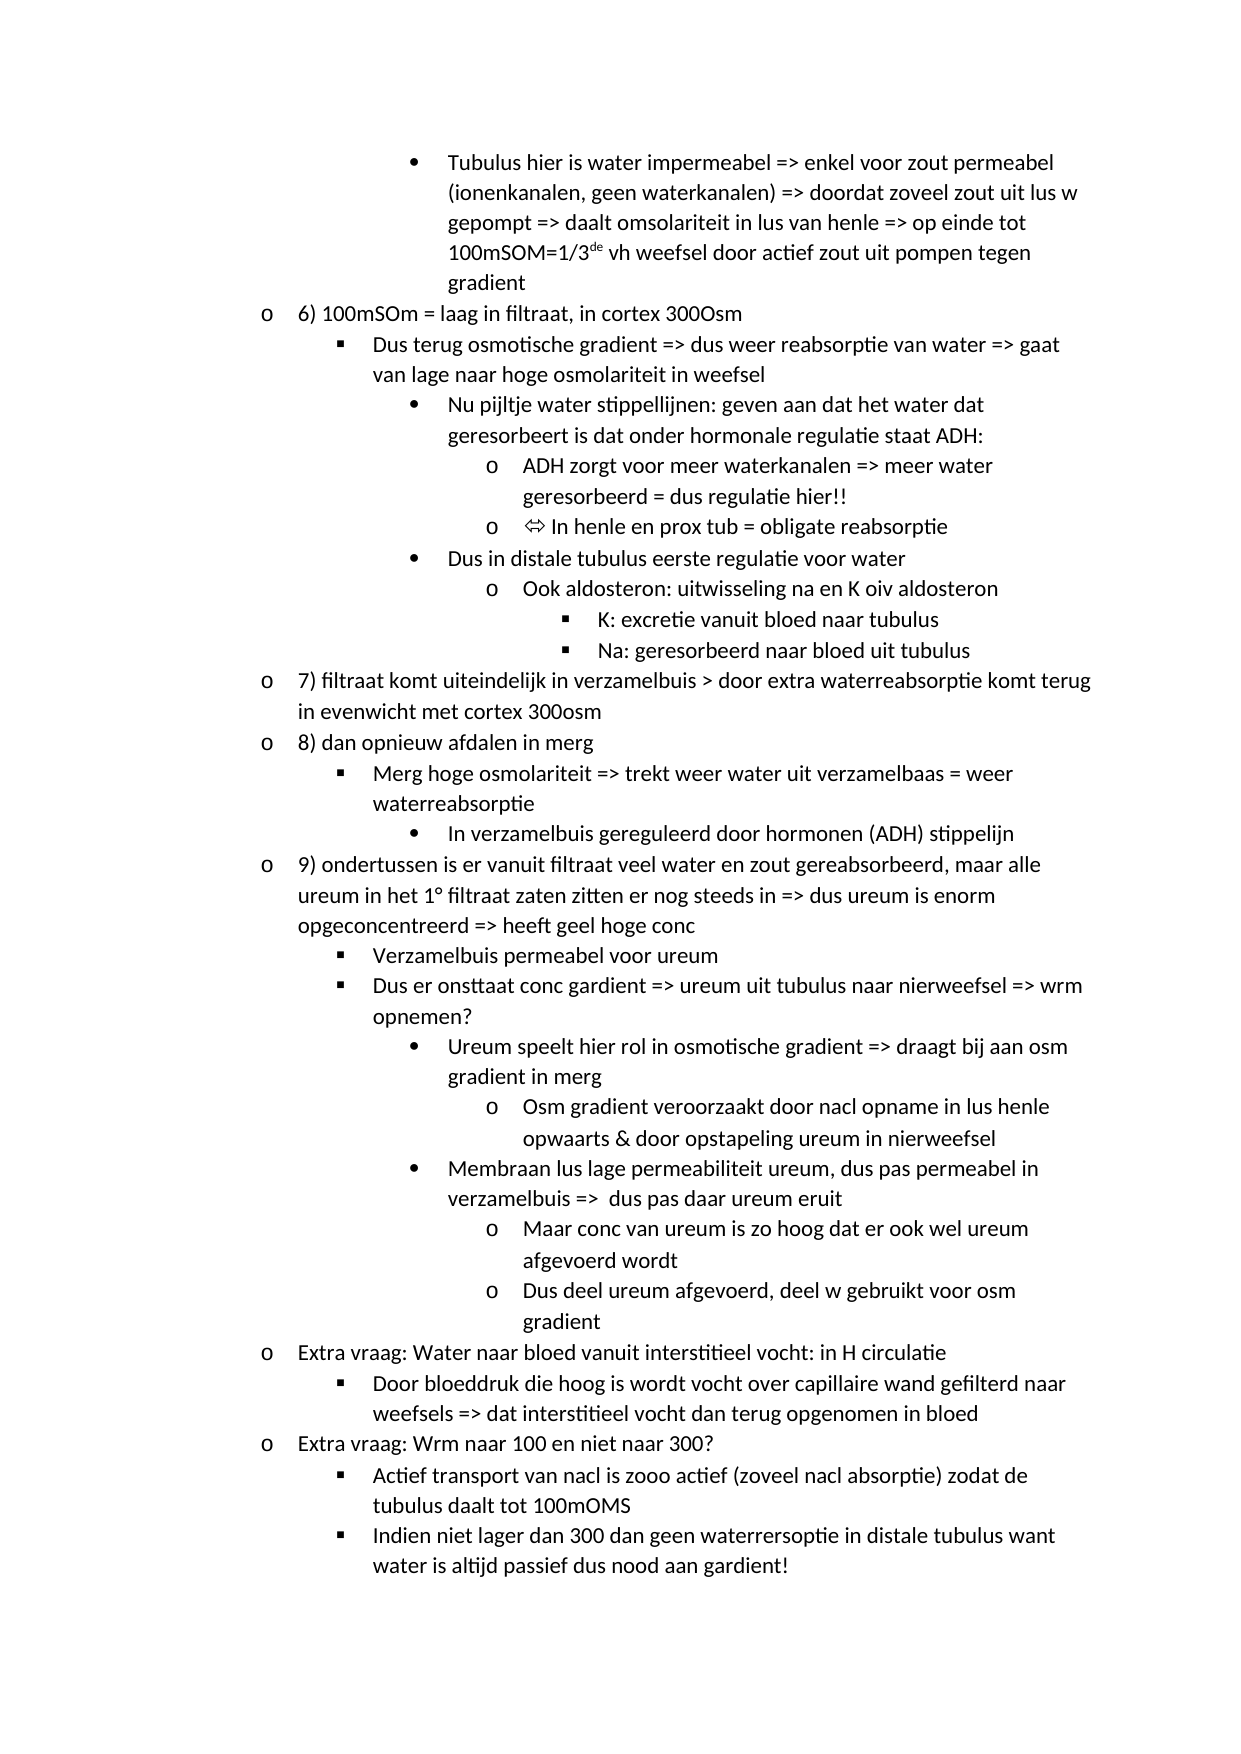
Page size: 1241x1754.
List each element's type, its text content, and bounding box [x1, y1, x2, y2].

list Ook aldosteron: uitwisseling na en K oiv aldosteron [485, 574, 1093, 603]
list 7) filtraat komt uiteindelijk in verzamelbuis > door extra waterreabsorptie komt terug in evenwicht met cortex 300osm [260, 666, 1093, 725]
list Dus er onsttaat conc gardient => ureum uit tubulus naar nierweefsel => wrm opnemen? [335, 972, 1093, 1030]
list Actief transport van nacl is zooo actief (zoveel nacl absorptie) zodat de tubulus daalt tot 100mOMS [335, 1461, 1093, 1519]
list Door bloeddruk die hoog is wordt vocht over capillaire wand gefilterd naar weefsels => dat interstitieel vocht dan terug opgenomen in bloed [335, 1369, 1093, 1427]
list Verzamelbuis permeabel voor ureum [335, 941, 1093, 969]
list Extra vraag: Wrm naar 100 en niet naar 300? [260, 1429, 1093, 1459]
list Maar conc van ureum is zo hoog dat er ook wel ureum afgevoerd wordt [485, 1214, 1093, 1274]
list K: excretie vanuit bloed naar tubulus [560, 606, 1093, 634]
list 8) dan opnieuw afdalen in merg [260, 728, 1093, 757]
list Dus deel ureum afgevoerd, deel w gebruikt voor osm gradient [485, 1276, 1093, 1335]
list Ureum speelt hier rol in osmotische gradient => draagt bij aan osm gradient in merg [410, 1032, 1093, 1090]
list Dus terug osmotische gradient => dus weer reabsorptie van water => gaat van lage naar hoge osmolariteit in weefsel [335, 330, 1093, 388]
list ADH zorgt voor meer waterkanalen => meer water geresorbeerd = dus regulatie hier!! [485, 451, 1093, 510]
list Merg hoge osmolariteit => trekt weer water uit verzamelbaas = weer waterreabsorptie [335, 759, 1093, 817]
list Indien niet lager dan 300 dan geen waterrersoptie in distale tubulus want water is altijd passief dus nood aan gardient! [335, 1521, 1093, 1579]
list 6) 100mSOm = laag in filtraat, in cortex 300Osm [260, 299, 1093, 328]
list 9) ondertussen is er vanuit filtraat veel water en zout gereabsorbeerd, maar alle ureum in het 1° filtraat zaten zitten er nog steeds in => dus ureum is enorm opgeconcentreerd => heeft geel hoge conc [260, 850, 1093, 939]
list Tubulus hier is water impermeabel => enkel voor zout permeabel (ionenkanalen, geen waterkanalen) => doordat zoveel zout uit lus w gepompt => daalt omsolariteit in lus van henle => op einde tot 100mSOM=1/3de vh weefsel door actief zout uit pompen tegen gradient [410, 148, 1093, 296]
list Nu pijltje water stippellijnen: geven aan dat het water dat geresorbeert is dat onder hormonale regulatie staat ADH: [410, 391, 1093, 449]
list In verzamelbuis gereguleerd door hormonen (ADH) stippelijn [410, 819, 1093, 847]
list Osm gradient veroorzaakt door nacl opname in lus henle opwaarts & door opstapeling ureum in nierweefsel [485, 1092, 1093, 1152]
list Na: geresorbeerd naar bloed uit tubulus [560, 636, 1093, 664]
list In henle en prox tub = obligate reabsorptie [485, 512, 1093, 542]
list Dus in distale tubulus eerste regulatie voor water [410, 544, 1093, 572]
list Extra vraag: Water naar bloed vanuit interstitieel vocht: in H circulatie [260, 1338, 1093, 1367]
list Membraan lus lage permeabiliteit ureum, dus pas permeabel in verzamelbuis => dus pas daar ureum eruit [410, 1154, 1093, 1212]
